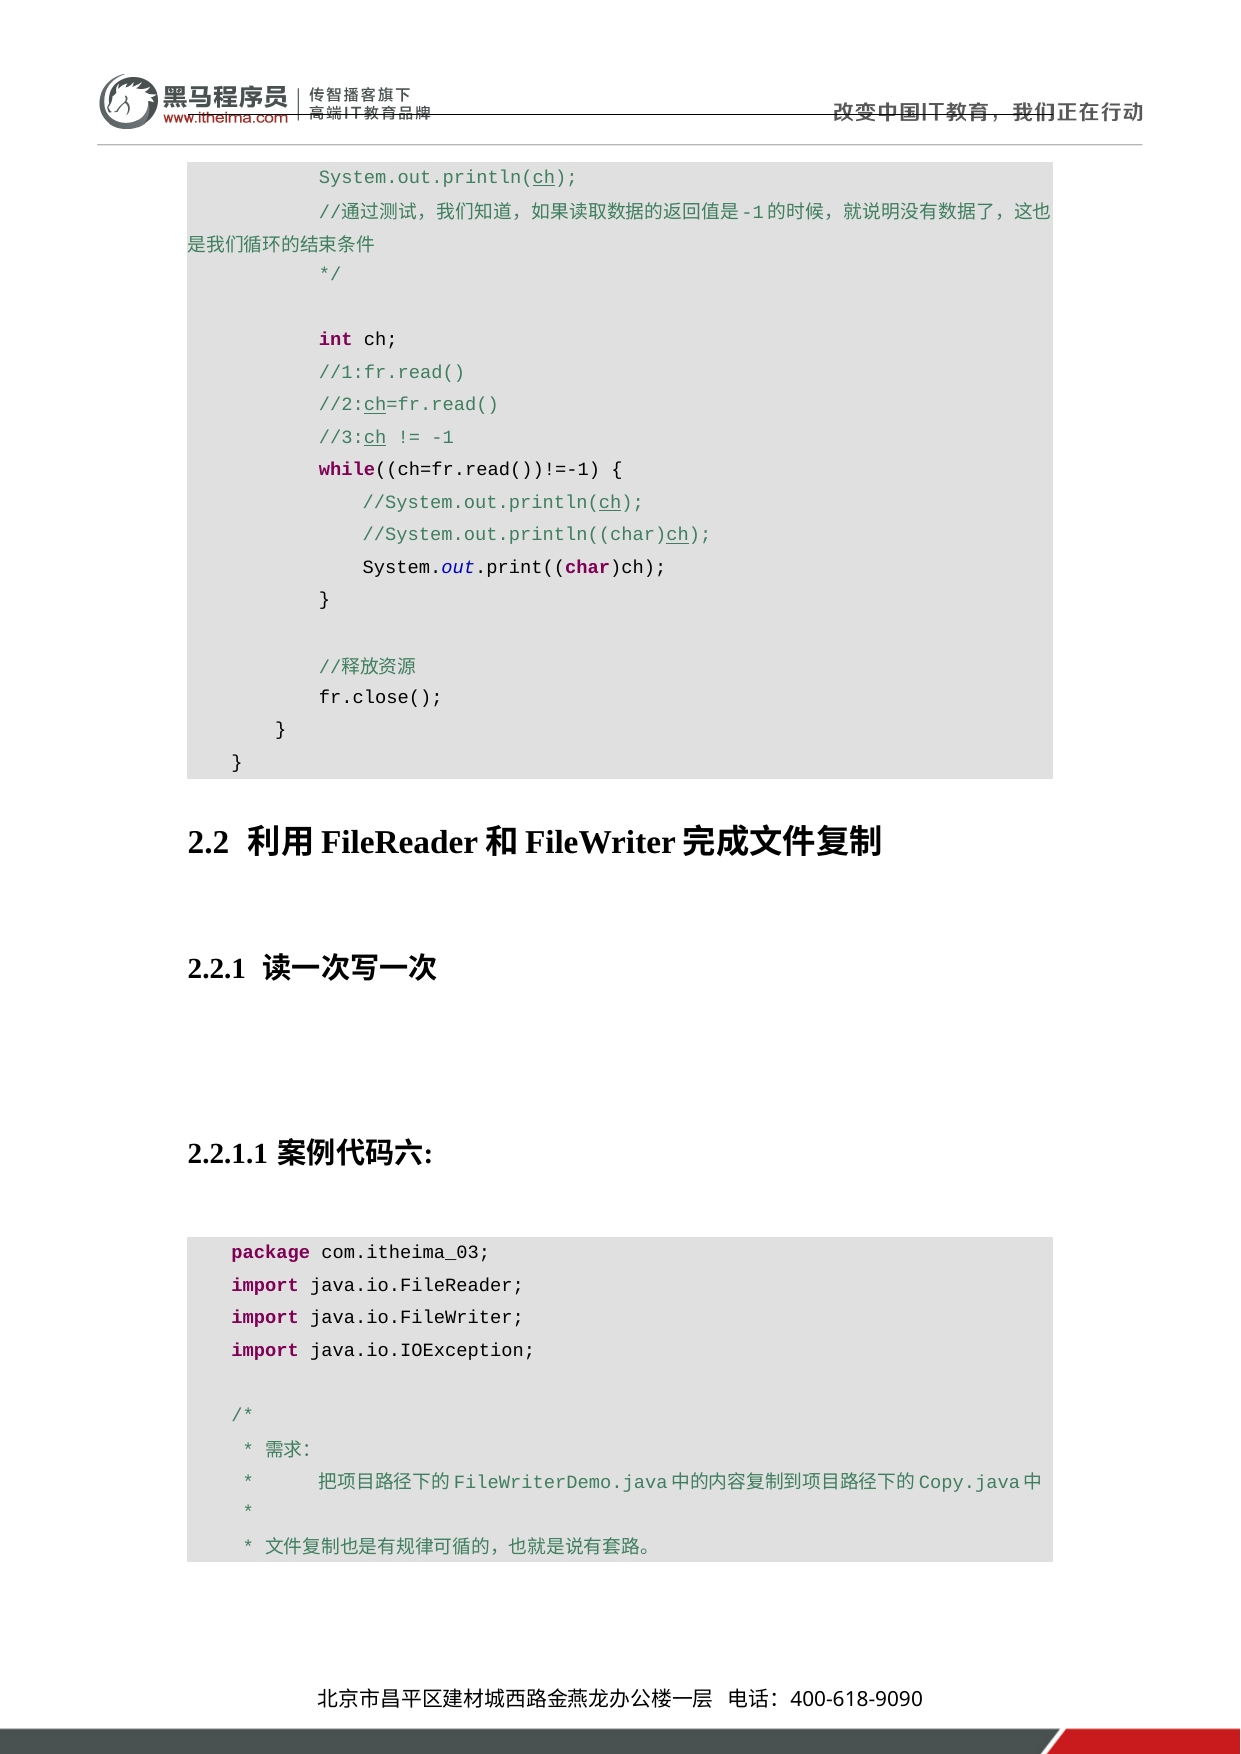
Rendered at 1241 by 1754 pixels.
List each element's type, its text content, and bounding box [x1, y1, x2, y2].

text * 文件复制也是有规律可循的，也就是说有套路。 [187, 1530, 1053, 1562]
picture [0, 3, 1241, 153]
text * 把项目路径下的FileWriterDemo.java中的内容复制到项目路径下的Copy.java中 [187, 1465, 1053, 1497]
text */ [187, 259, 1053, 292]
subtitle 利用FileReader和FileWriter完成文件复制 [187, 807, 1053, 872]
text System.out.print((char)ch); [187, 552, 1053, 584]
text //System.out.println(ch); [187, 487, 1053, 519]
text System.out.println(ch); [187, 162, 1053, 194]
subtitle 读一次写一次 [187, 934, 1053, 999]
text //释放资源 [187, 649, 1053, 682]
text } [187, 747, 1053, 779]
text //2:ch=fr.read() [187, 389, 1053, 422]
text * [187, 1497, 1053, 1530]
text //通过测试，我们知道，如果读取数据的返回值是-1的时候，就说明没有数据了，这也是我们循环的结束条件 [187, 194, 1053, 259]
text //1:fr.read() [187, 357, 1053, 389]
text /* [187, 1400, 1053, 1432]
text fr.close(); [187, 682, 1053, 714]
text import java.io.FileReader; [187, 1270, 1053, 1302]
text package com.itheima_03; [187, 1237, 1053, 1270]
text int ch; [187, 324, 1053, 357]
text * 需求： [187, 1432, 1053, 1465]
text import java.io.FileWriter; [187, 1302, 1053, 1335]
text } [187, 714, 1053, 747]
text while((ch=fr.read())!=-1) { [187, 454, 1053, 487]
text import java.io.IOException; [187, 1335, 1053, 1367]
text //3:ch != -1 [187, 422, 1053, 454]
picture [0, 1669, 1241, 1754]
text //System.out.println((char)ch); [187, 519, 1053, 552]
subtitle 案例代码六: [187, 1118, 1053, 1183]
text } [187, 584, 1053, 617]
